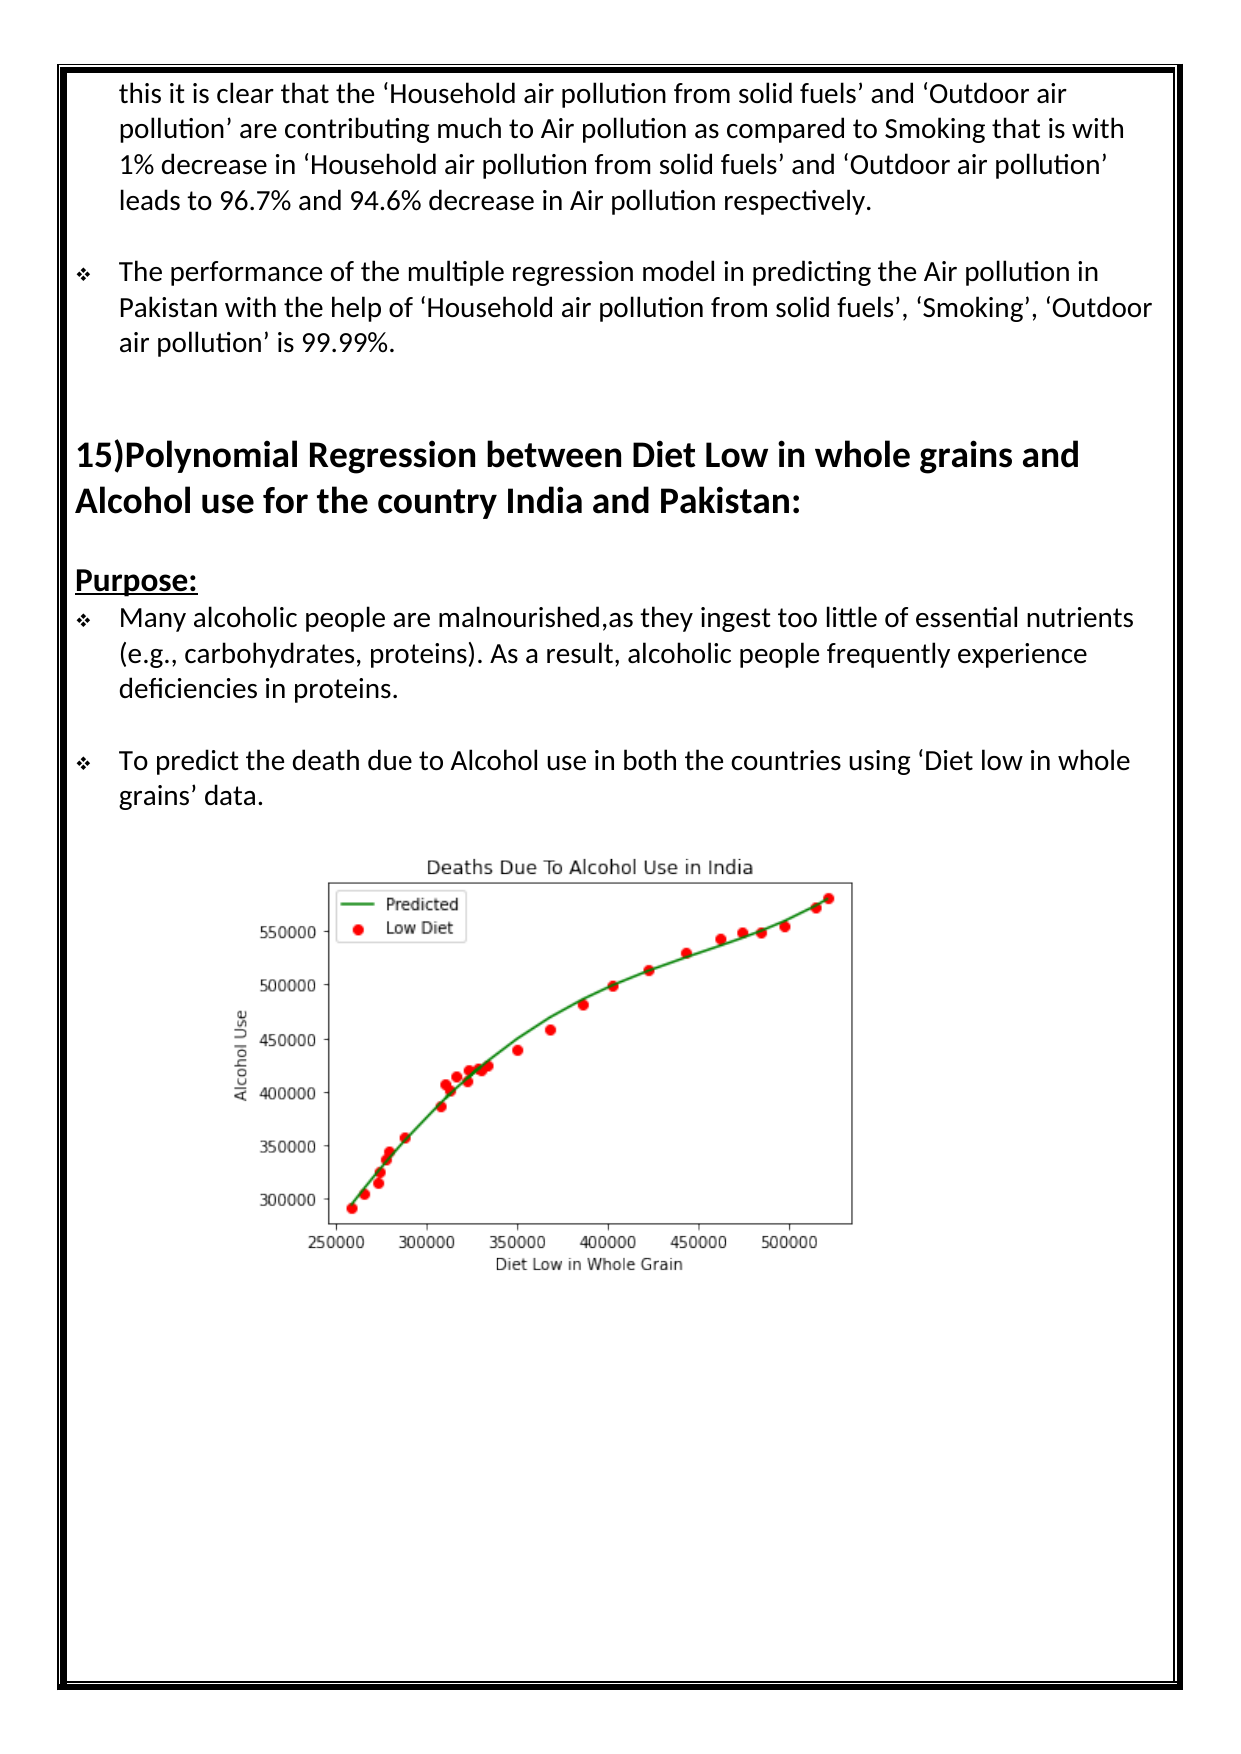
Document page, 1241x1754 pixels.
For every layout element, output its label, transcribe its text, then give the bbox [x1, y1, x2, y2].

list Purpose: [75, 558, 1165, 599]
picture [225, 848, 861, 1283]
list Many alcoholic people are malnourished,as they ingest too little of essential nutrients (e.g., carbohydrates, proteins). As a result, alcoholic people frequently experience deficiencies in proteins. [75, 599, 1165, 706]
list The performance of the multiple regression model in predicting the Air pollution in Pakistan with the help of ‘Household air pollution from solid fuels’, ‘Smoking’, ‘Outdoor air pollution’ is 99.99%. [75, 253, 1165, 360]
list 15)Polynomial Regression between Diet Low in whole grains and Alcohol use for the country India and Pakistan: [75, 431, 1165, 523]
list To predict the death due to Alcohol use in both the countries using ‘Diet low in whole grains’ data. [75, 742, 1165, 813]
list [75, 75, 1165, 217]
